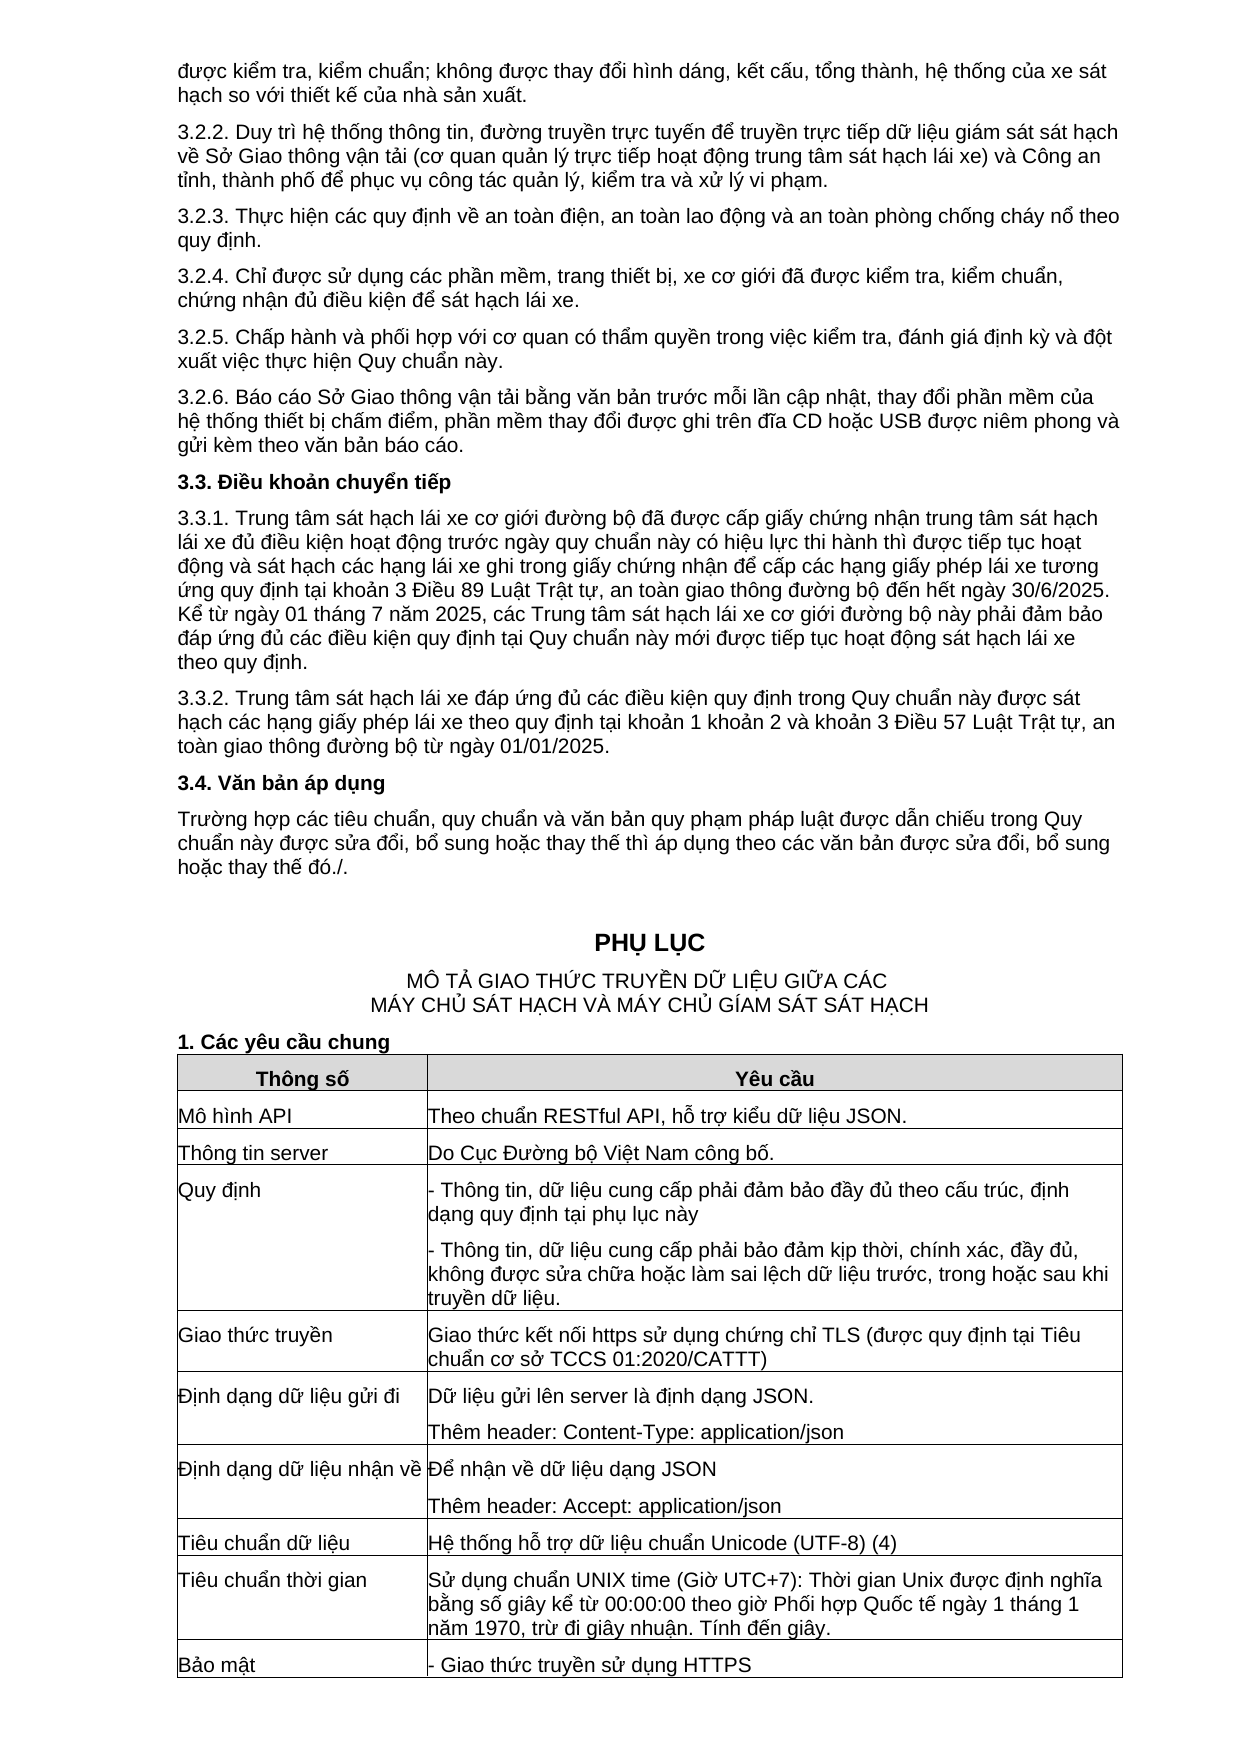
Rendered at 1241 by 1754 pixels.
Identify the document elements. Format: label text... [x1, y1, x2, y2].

table_cell - Thông tin, dữ liệu cung cấp phải đảm bảo đầy đủ theo cấu trúc, định dạng quy định tại phụ lục này - Thông tin, dữ liệu cung cấp phải bảo đảm kịp thời, chính xác, đầy đủ, không được sửa chữa hoặc làm sai lệch dữ liệu trước, trong hoặc sau khi truyền dữ liệu. [428, 1165, 1122, 1310]
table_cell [428, 1640, 1122, 1676]
text MÔ TẢ GIAO THỨC TRUYỀN DỮ LIỆU GIỮA CÁC MÁY CHỦ SÁT HẠCH VÀ MÁY CHỦ GÍAM SÁT SÁT HẠCH [177, 969, 1122, 1017]
text 3.2.2. Duy trì hệ thống thông tin, đường truyền trực tuyến để truyền trực tiếp dữ liệu giám sát sát hạch về Sở Giao thông vận tải (cơ quan quản lý trực tiếp hoạt động trung tâm sát hạch lái xe) và Công an tỉnh, thành phố để phục vụ công tác quản lý, kiểm tra và xử lý vi phạm. [177, 119, 1122, 191]
text 3.2.5. Chấp hành và phối hợp với cơ quan có thẩm quyền trong việc kiểm tra, đánh giá định kỳ và đột xuất việc thực hiện Quy chuẩn này. [177, 325, 1122, 373]
table_cell Hệ thống hỗ trợ dữ liệu chuẩn Unicode (UTF-8) (4) [428, 1519, 1122, 1554]
table_header Thông số [178, 1055, 427, 1090]
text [177, 59, 1122, 107]
text 1. Các yêu cầu chung [177, 1029, 1122, 1053]
table_cell Tiêu chuẩn dữ liệu [178, 1519, 427, 1554]
subtitle 3.4. Văn bản áp dụng [177, 771, 1122, 794]
table_cell Quy định [178, 1165, 427, 1310]
table_cell Định dạng dữ liệu nhận về [178, 1445, 427, 1517]
text Trường hợp các tiêu chuẩn, quy chuẩn và văn bản quy phạm pháp luật được dẫn chiếu trong Quy chuẩn này được sửa đổi, bổ sung hoặc thay thế thì áp dụng theo các văn bản được sửa đổi, bổ sung hoặc thay thế đó./. [177, 807, 1122, 879]
table_cell Định dạng dữ liệu gửi đi [178, 1372, 427, 1444]
table_cell Giao thức kết nối https sử dụng chứng chỉ TLS (được quy định tại Tiêu chuẩn cơ sở TCCS 01:2020/CATTT) [428, 1311, 1122, 1371]
table_cell Dữ liệu gửi lên server là định dạng JSON. Thêm header: Content-Type: application/json [428, 1372, 1122, 1444]
table_cell Giao thức truyền [178, 1311, 427, 1371]
table_cell Sử dụng chuẩn UNIX time (Giờ UTC+7): Thời gian Unix được định nghĩa bằng số giây kể từ 00:00:00 theo giờ Phối hợp Quốc tế ngày 1 tháng 1 năm 1970, trừ đi giây nhuận. Tính đến giây. [428, 1556, 1122, 1639]
text 3.2.4. Chỉ được sử dụng các phần mềm, trang thiết bị, xe cơ giới đã được kiểm tra, kiểm chuẩn, chứng nhận đủ điều kiện để sát hạch lái xe. [177, 264, 1122, 312]
text 3.2.6. Báo cáo Sở Giao thông vận tải bằng văn bản trước mỗi lần cập nhật, thay đổi phần mềm của hệ thống thiết bị chấm điểm, phần mềm thay đổi được ghi trên đĩa CD hoặc USB được niêm phong và gửi kèm theo văn bản báo cáo. [177, 385, 1122, 457]
table_cell Thông tin server [178, 1129, 427, 1164]
table_cell Mô hình API [178, 1091, 427, 1127]
subtitle 3.3. Điều khoản chuyển tiếp [177, 469, 1122, 493]
table_cell Bảo mật [178, 1640, 427, 1676]
text PHỤ LỤC [177, 928, 1122, 957]
table_cell Để nhận về dữ liệu dạng JSON Thêm header: Accept: application/json [428, 1445, 1122, 1517]
text 3.2.3. Thực hiện các quy định về an toàn điện, an toàn lao động và an toàn phòng chống cháy nổ theo quy định. [177, 204, 1122, 252]
table_cell Do Cục Đường bộ Việt Nam công bố. [428, 1129, 1122, 1164]
text 3.3.1. Trung tâm sát hạch lái xe cơ giới đường bộ đã được cấp giấy chứng nhận trung tâm sát hạch lái xe đủ điều kiện hoạt động trước ngày quy chuẩn này có hiệu lực thi hành thì được tiếp tục hoạt động và sát hạch các hạng lái xe ghi trong giấy chứng nhận để cấp các hạng giấy phép lái xe tương ứng quy định tại khoản 3 Điều 89 Luật Trật tự, an toàn giao thông đường bộ đến hết ngày 30/6/2025. Kể từ ngày 01 tháng 7 năm 2025, các Trung tâm sát hạch lái xe cơ giới đường bộ này phải đảm bảo đáp ứng đủ các điều kiện quy định tại Quy chuẩn này mới được tiếp tục hoạt động sát hạch lái xe theo quy định. [177, 506, 1122, 674]
table_cell Theo chuẩn RESTful API, hỗ trợ kiểu dữ liệu JSON. [428, 1091, 1122, 1127]
table_cell Tiêu chuẩn thời gian [178, 1556, 427, 1639]
table_header Yêu cầu [428, 1055, 1122, 1090]
text 3.3.2. Trung tâm sát hạch lái xe đáp ứng đủ các điều kiện quy định trong Quy chuẩn này được sát hạch các hạng giấy phép lái xe theo quy định tại khoản 1 khoản 2 và khoản 3 Điều 57 Luật Trật tự, an toàn giao thông đường bộ từ ngày 01/01/2025. [177, 686, 1122, 758]
